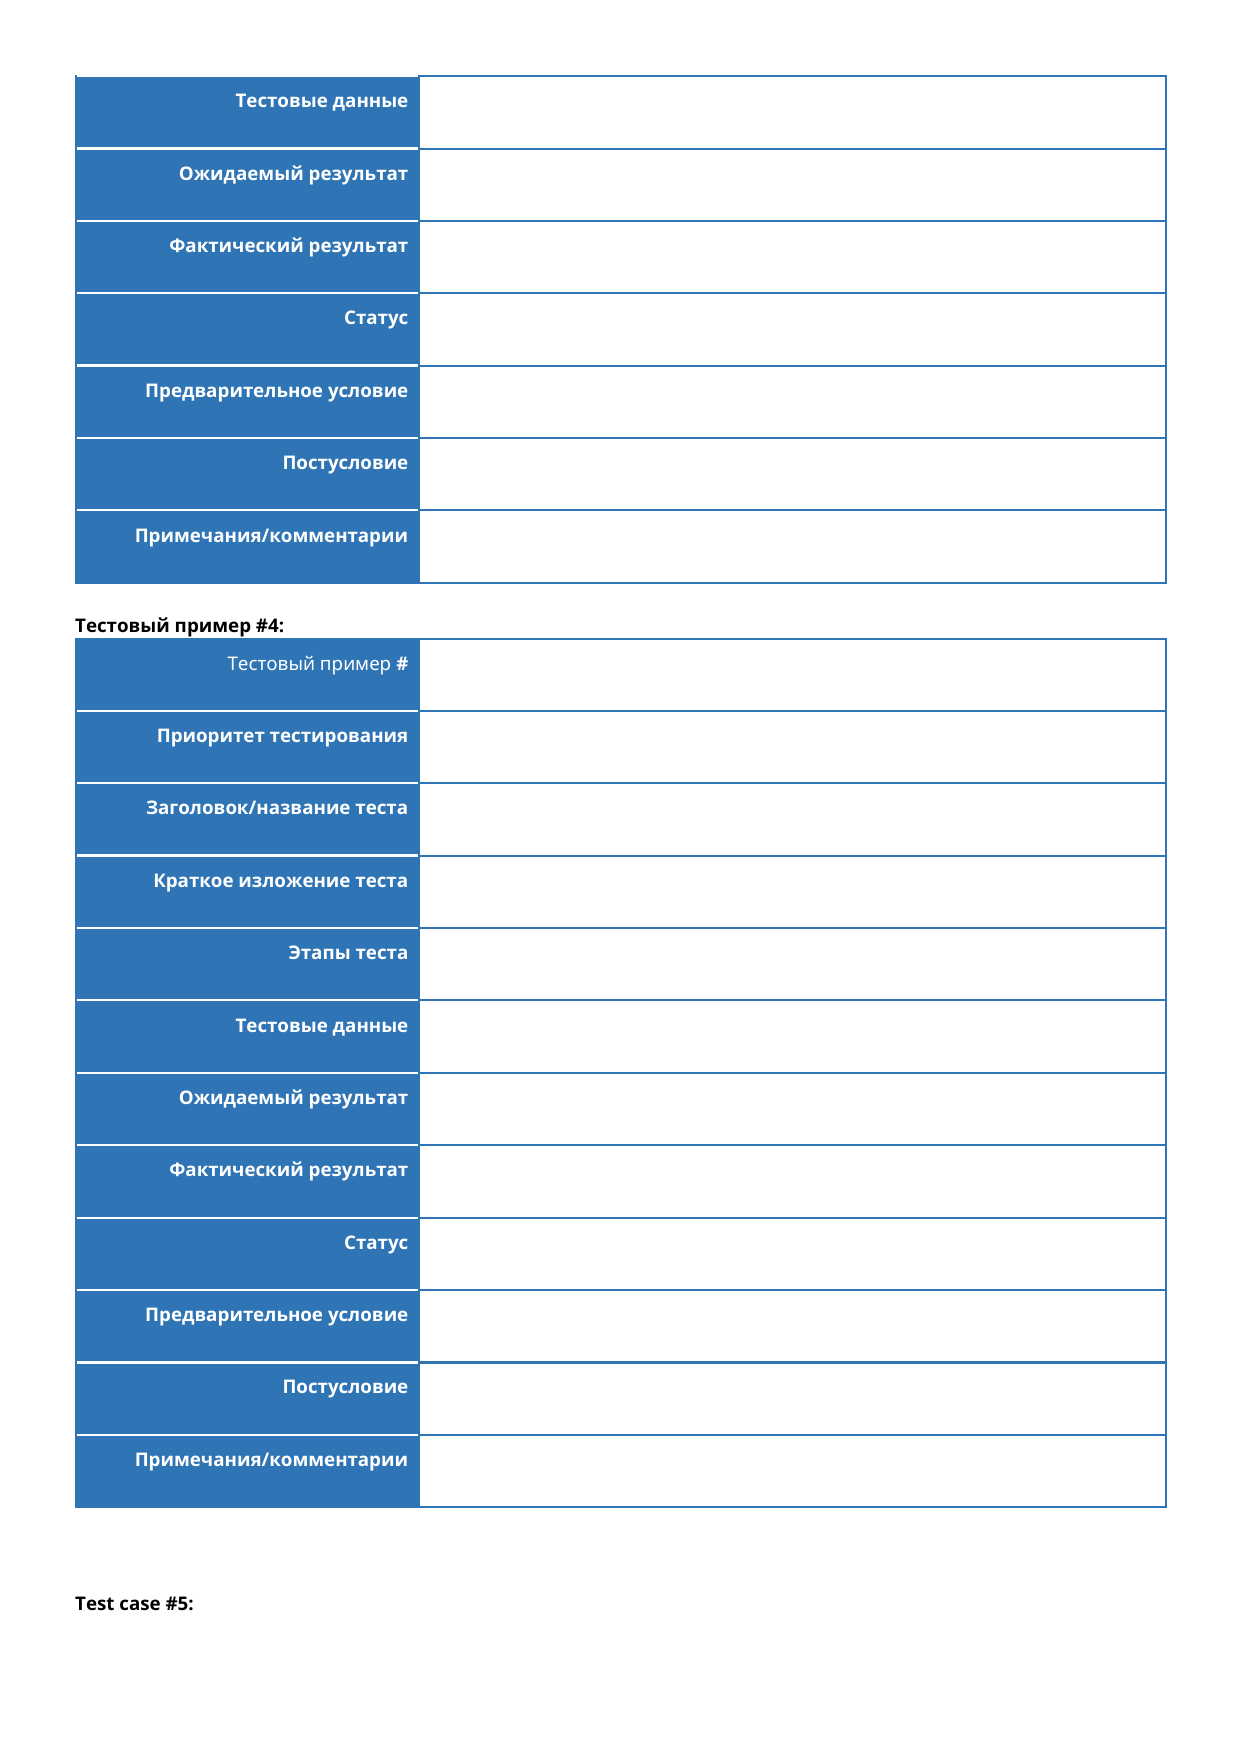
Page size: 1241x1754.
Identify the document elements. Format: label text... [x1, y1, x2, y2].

table_cell Приоритет тестирования [77, 712, 418, 782]
table_cell Краткое изложение теста [77, 857, 418, 927]
table_cell [420, 929, 1165, 999]
table_cell Ожидаемый результат [77, 1074, 418, 1144]
table_cell Этапы теста [77, 929, 418, 999]
table_cell [420, 77, 1165, 147]
table_cell Примечания/комментарии [77, 511, 418, 582]
subtitle Test case #5: [75, 1590, 1165, 1615]
table_cell [420, 439, 1165, 509]
table_cell Заголовок/название теста [77, 784, 418, 854]
table_cell Тестовые данные [77, 77, 418, 147]
table_cell Примечания/комментарии [77, 1436, 418, 1506]
table_cell [420, 712, 1165, 782]
table_cell [420, 367, 1165, 437]
table_cell [420, 294, 1165, 364]
table_cell Фактический результат [77, 1146, 418, 1217]
table_cell Фактический результат [77, 222, 418, 292]
table_cell [420, 784, 1165, 854]
table_cell [420, 1219, 1165, 1289]
table_cell Предварительное условие [77, 367, 418, 437]
table_cell [420, 1291, 1165, 1361]
table_cell Ожидаемый результат [77, 150, 418, 220]
table_cell [420, 1436, 1165, 1506]
table_cell Постусловие [77, 439, 418, 509]
table_cell [420, 150, 1165, 220]
table_cell [420, 1146, 1165, 1217]
table_cell [420, 1074, 1165, 1144]
table_header Тестовый пример # [77, 640, 418, 710]
table_cell Статус [77, 294, 418, 364]
table_cell Постусловие [77, 1364, 418, 1434]
table_cell Предварительное условие [77, 1291, 418, 1361]
table_cell [420, 1001, 1165, 1072]
table_header [420, 640, 1165, 710]
table_cell Статус [77, 1219, 418, 1289]
table_cell [420, 511, 1165, 582]
table_cell Тестовые данные [77, 1001, 418, 1072]
table_cell [420, 222, 1165, 292]
subtitle Тестовый пример #4: [75, 612, 1165, 637]
table_cell [420, 1364, 1165, 1434]
table_cell [420, 857, 1165, 927]
